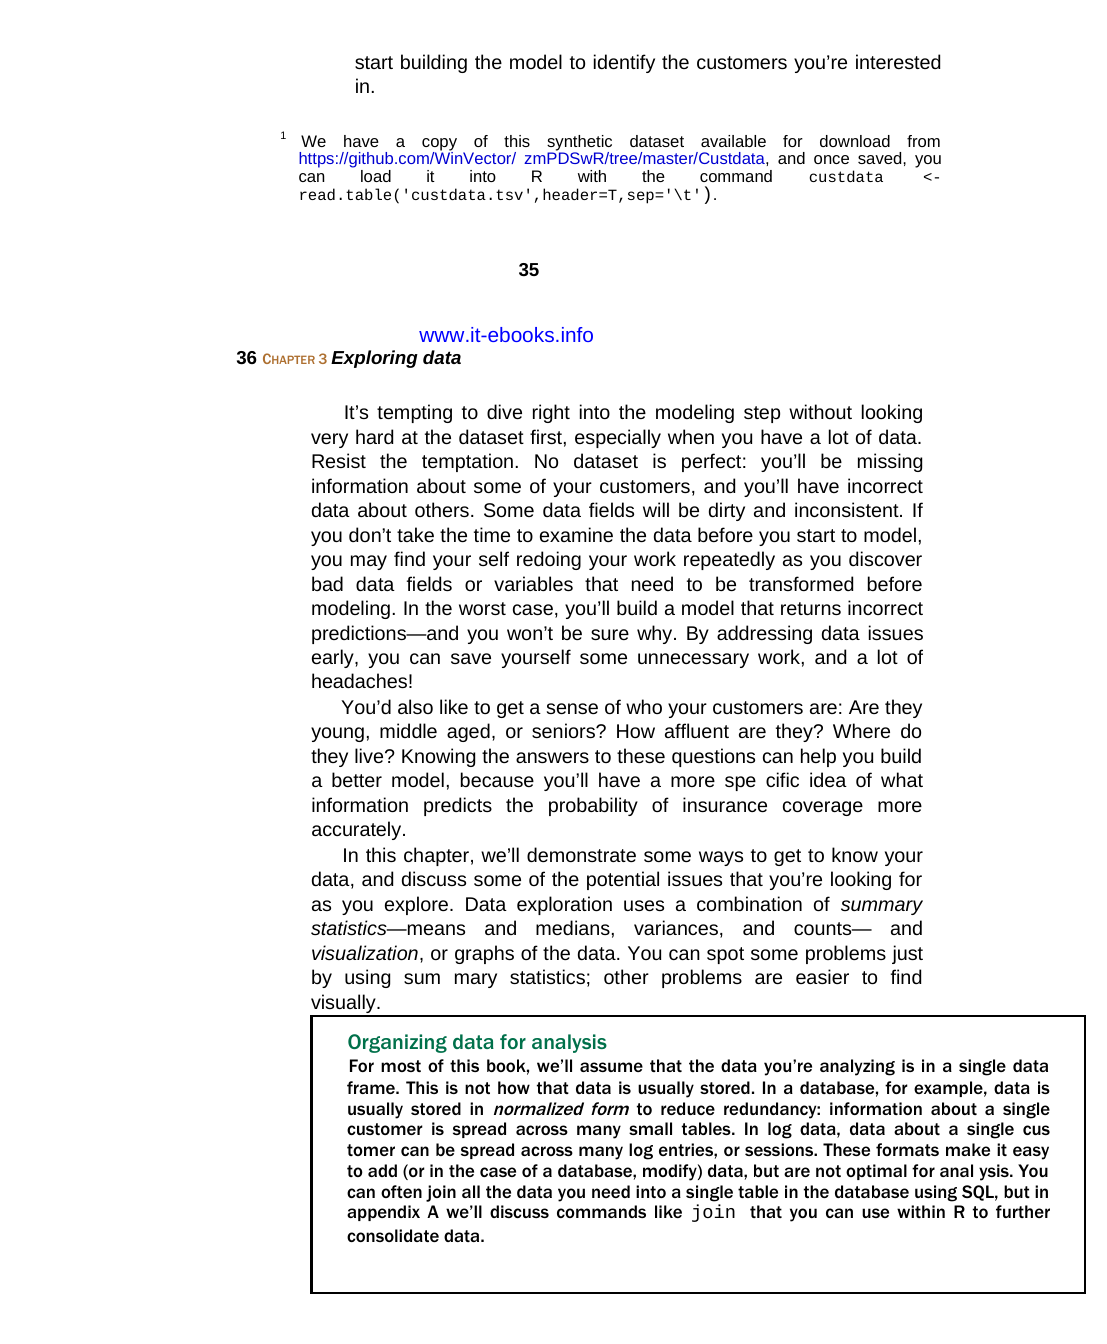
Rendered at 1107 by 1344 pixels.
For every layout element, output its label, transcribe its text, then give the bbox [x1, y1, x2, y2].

table_header Organizing data for analysis For most of this book, we’ll assume that the data you’re analyzing is in a single data frame. This is not how that data is usually stored. In a database, for example, data is usually stored in normalized form to reduce redundancy: information about a single customer is spread across many small tables. In log data, data about a single cus tomer can be spread across many log entries, or sessions. These formats make it easy to add (or in the case of a database, modify) data, but are not optimal for anal ysis. You can often join all the data you need into a single table in the database using SQL, but in appendix A we’ll discuss commands like join that you can use within R to further consolidate data. [313, 1017, 1084, 1292]
text 36 CHAPTER 3 Exploring data [236, 347, 956, 368]
text In this chapter, we’ll demonstrate some ways to get to know your data, and discuss some of the potential issues that you’re looking for as you explore. Data exploration uses a combination of summary statistics—means and medians, variances, and counts— and visualization, or graphs of the data. You can spot some problems just by using sum mary statistics; other problems are easier to find visually. [311, 844, 924, 1013]
text It’s tempting to dive right into the modeling step without looking very hard at the dataset first, especially when you have a lot of data. Resist the temptation. No dataset is perfect: you’ll be missing information about some of your customers, and you’ll have incorrect data about others. Some data fields will be dirty and inconsistent. If you don’t take the time to examine the data before you start to model, you may find your self redoing your work repeatedly as you discover bad data fields or variables that need to be transformed before modeling. In the worst case, you’ll build a model that returns incorrect predictions—and you won’t be sure why. By addressing data issues early, you can save yourself some unnecessary work, and a lot of headaches! [311, 401, 924, 693]
text 1 We have a copy of this synthetic dataset available for download from https://github.com/WinVector/ zmPDSwR/tree/master/Custdata, and once saved, you can load it into R with the command custdata <- read.table('custdata.tsv',header=T,sep='\t'). [280, 132, 942, 206]
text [354, 51, 943, 98]
text You’d also like to get a sense of who your customers are: Are they young, middle aged, or seniors? How affluent are they? Where do they live? Knowing the answers to these questions can help you build a better model, because you’ll have a more spe cific idea of what information predicts the probability of insurance coverage more accurately. [311, 696, 924, 841]
text 35 [150, 258, 539, 280]
text www.it-ebooks.info [150, 323, 594, 347]
